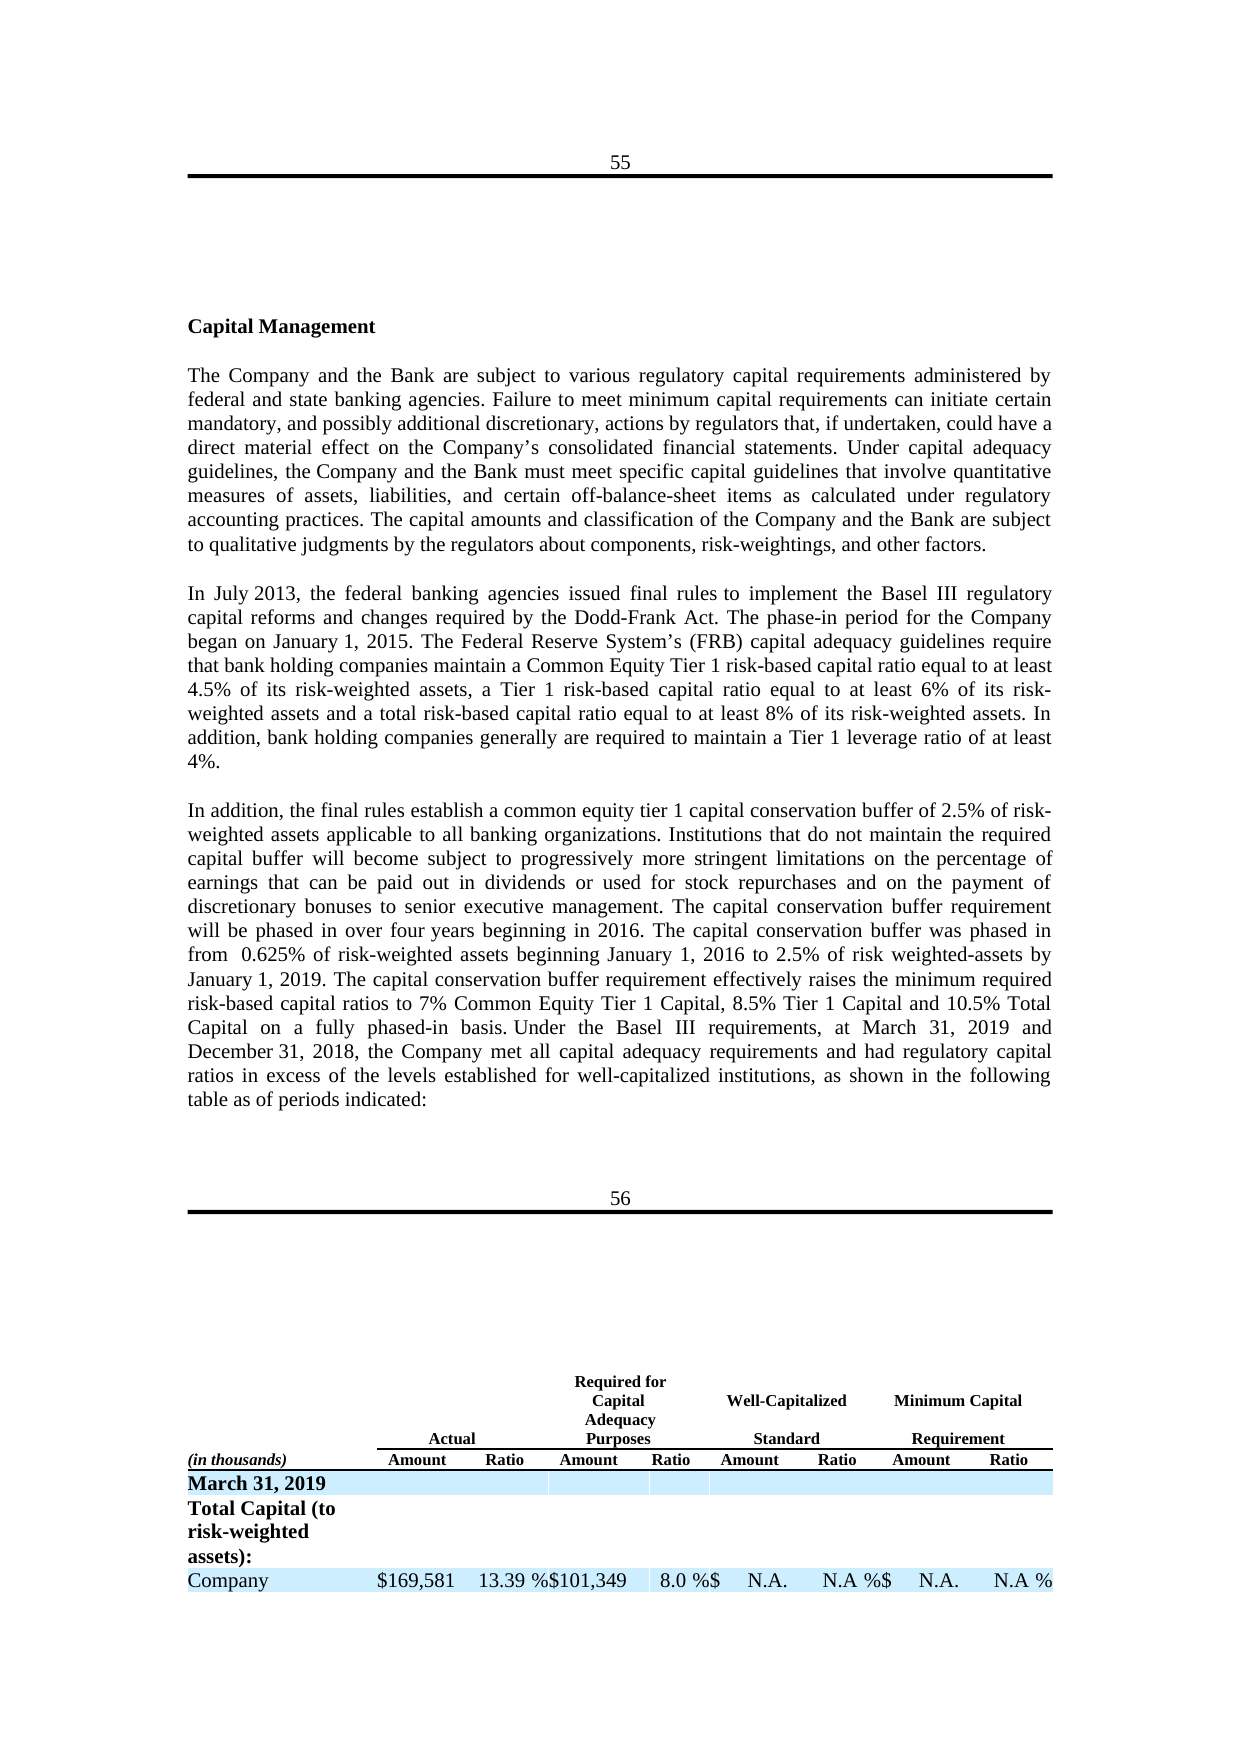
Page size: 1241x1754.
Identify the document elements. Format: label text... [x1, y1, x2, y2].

text 56 [187, 1186, 1053, 1209]
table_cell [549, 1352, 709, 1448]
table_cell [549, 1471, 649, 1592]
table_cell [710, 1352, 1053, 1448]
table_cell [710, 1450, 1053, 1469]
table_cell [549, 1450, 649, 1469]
text 55 [187, 150, 1053, 174]
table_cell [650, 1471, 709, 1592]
text The Company and the Bank are subject to various regulatory capital requirements administered by federal and state banking agencies. Failure to meet minimum capital requirements can initiate certain mandatory, and possibly additional discretionary, actions by regulators that, if undertaken, could have a direct material effect on the Company’s consolidated financial statements. Under capital adequacy guidelines, the Company and the Bank must meet specific capital guidelines that involve quantitative measures of assets, liabilities, and certain off-balance-sheet items as calculated under regulatory accounting practices. The capital amounts and classification of the Company and the Bank are subject to qualitative judgments by the regulators about components, risk-weightings, and other factors. [187, 363, 1053, 556]
text In July 2013, the federal banking agencies issued final rules to implement the Basel III regulatory capital reforms and changes required by the Dodd-Frank Act. The phase-in period for the Company began on January 1, 2015. The Federal Reserve System’s (FRB) capital adequacy guidelines require that bank holding companies maintain a Common Equity Tier 1 risk-based capital ratio equal to at least 4.5% of its risk-weighted assets, a Tier 1 risk-based capital ratio equal to at least 6% of its risk-weighted assets and a total risk-based capital ratio equal to at least 8% of its risk-weighted assets. In addition, bank holding companies generally are required to maintain a Tier 1 leverage ratio of at least 4%. [187, 581, 1053, 773]
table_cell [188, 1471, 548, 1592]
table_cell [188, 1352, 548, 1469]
text Capital Management [187, 314, 1053, 338]
text In addition, the final rules establish a common equity tier 1 capital conservation buffer of 2.5% of risk-weighted assets applicable to all banking organizations. Institutions that do not maintain the required capital buffer will become subject to progressively more stringent limitations on the percentage of earnings that can be paid out in dividends or used for stock repurchases and on the payment of discretionary bonuses to senior executive management. The capital conservation buffer requirement will be phased in over four years beginning in 2016. The capital conservation buffer was phased in from 0.625% of risk-weighted assets beginning January 1, 2016 to 2.5% of risk weighted-assets by January 1, 2019. The capital conservation buffer requirement effectively raises the minimum required risk-based capital ratios to 7% Common Equity Tier 1 Capital, 8.5% Tier 1 Capital and 10.5% Total Capital on a fully phased-in basis. Under the Basel III requirements, at March 31, 2019 and December 31, 2018, the Company met all capital adequacy requirements and had regulatory capital ratios in excess of the levels established for well-capitalized institutions, as shown in the following table as of periods indicated: [187, 798, 1053, 1111]
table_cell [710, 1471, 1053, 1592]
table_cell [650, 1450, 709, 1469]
